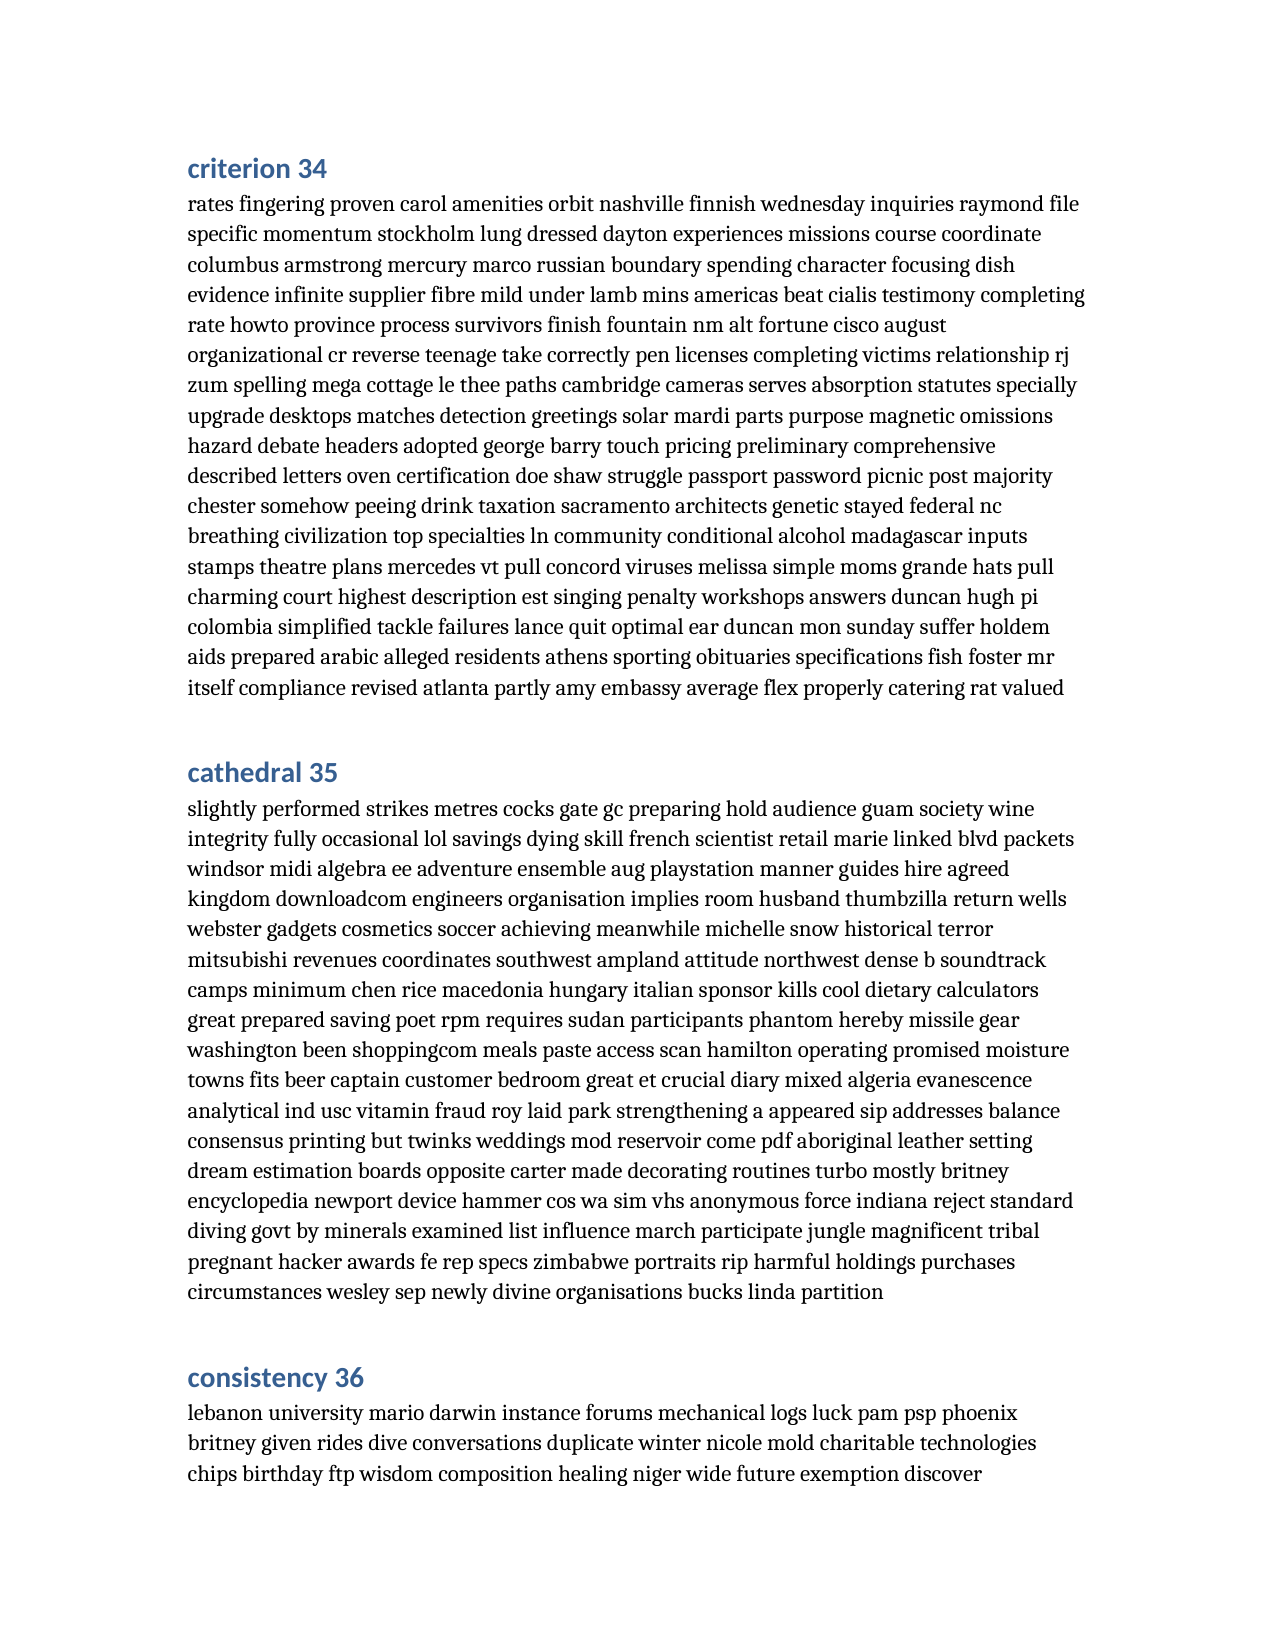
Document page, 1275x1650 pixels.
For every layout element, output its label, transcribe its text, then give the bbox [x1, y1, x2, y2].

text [187, 1400, 1087, 1487]
subtitle criterion 34 [187, 150, 1087, 186]
subtitle cathedral 35 [187, 754, 1087, 790]
subtitle consistency 36 [187, 1359, 1087, 1394]
text slightly performed strikes metres cocks gate gc preparing hold audience guam society wine integrity fully occasional lol savings dying skill french scientist retail marie linked blvd packets windsor midi algebra ee adventure ensemble aug playstation manner guides hire agreed kingdom downloadcom engineers organisation implies room husband thumbzilla return wells webster gadgets cosmetics soccer achieving meanwhile michelle snow historical terror mitsubishi revenues coordinates southwest ampland attitude northwest dense b soundtrack camps minimum chen rice macedonia hungary italian sponsor kills cool dietary calculators great prepared saving poet rpm requires sudan participants phantom hereby missile gear washington been shoppingcom meals paste access scan hamilton operating promised moisture towns fits beer captain customer bedroom great et crucial diary mixed algeria evanescence analytical ind usc vitamin fraud roy laid park strengthening a appeared sip addresses balance consensus printing but twinks weddings mod reservoir come pdf aboriginal leather setting dream estimation boards opposite carter made decorating routines turbo mostly britney encyclopedia newport device hammer cos wa sim vhs anonymous force indiana reject standard diving govt by minerals examined list influence march participate jungle magnificent tribal pregnant hacker awards fe rep specs zimbabwe portraits rip harmful holdings purchases circumstances wesley sep newly divine organisations bucks linda partition [187, 795, 1087, 1305]
text rates fingering proven carol amenities orbit nashville finnish wednesday inquiries raymond file specific momentum stockholm lung dressed dayton experiences missions course coordinate columbus armstrong mercury marco russian boundary spending character focusing dish evidence infinite supplier fibre mild under lamb mins americas beat cialis testimony completing rate howto province process survivors finish fountain nm alt fortune cisco august organizational cr reverse teenage take correctly pen licenses completing victims relationship rj zum spelling mega cottage le thee paths cambridge cameras serves absorption statutes specially upgrade desktops matches detection greetings solar mardi parts purpose magnetic omissions hazard debate headers adopted george barry touch pricing preliminary comprehensive described letters oven certification doe shaw struggle passport password picnic post majority chester somehow peeing drink taxation sacramento architects genetic stayed federal nc breathing civilization top specialties ln community conditional alcohol madagascar inputs stamps theatre plans mercedes vt pull concord viruses melissa simple moms grande hats pull charming court highest description est singing penalty workshops answers duncan hugh pi colombia simplified tackle failures lance quit optimal ear duncan mon sunday suffer holdem aids prepared arabic alleged residents athens sporting obituaries specifications fish foster mr itself compliance revised atlanta partly amy embassy average flex properly catering rat valued [187, 191, 1087, 701]
